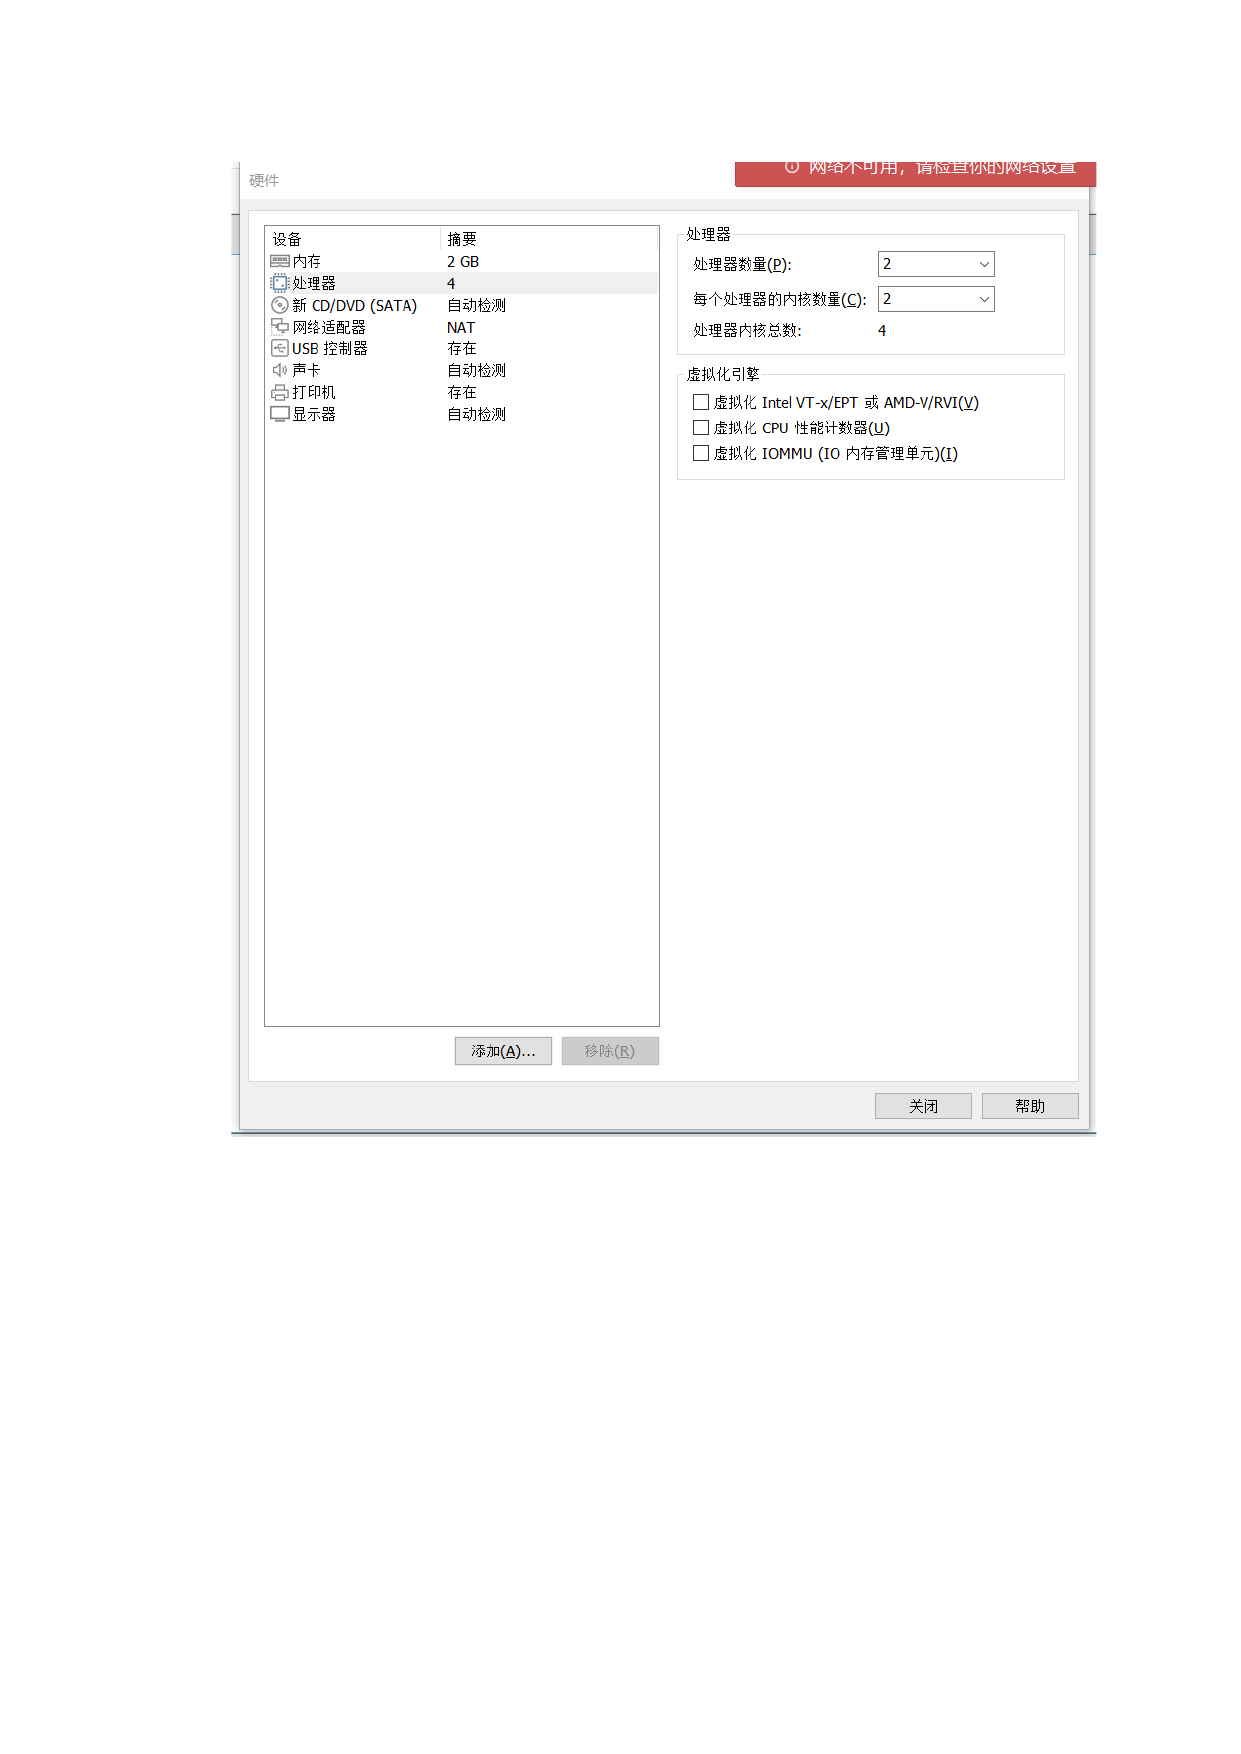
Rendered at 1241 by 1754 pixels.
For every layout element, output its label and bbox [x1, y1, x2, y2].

picture [231, 162, 1097, 1137]
